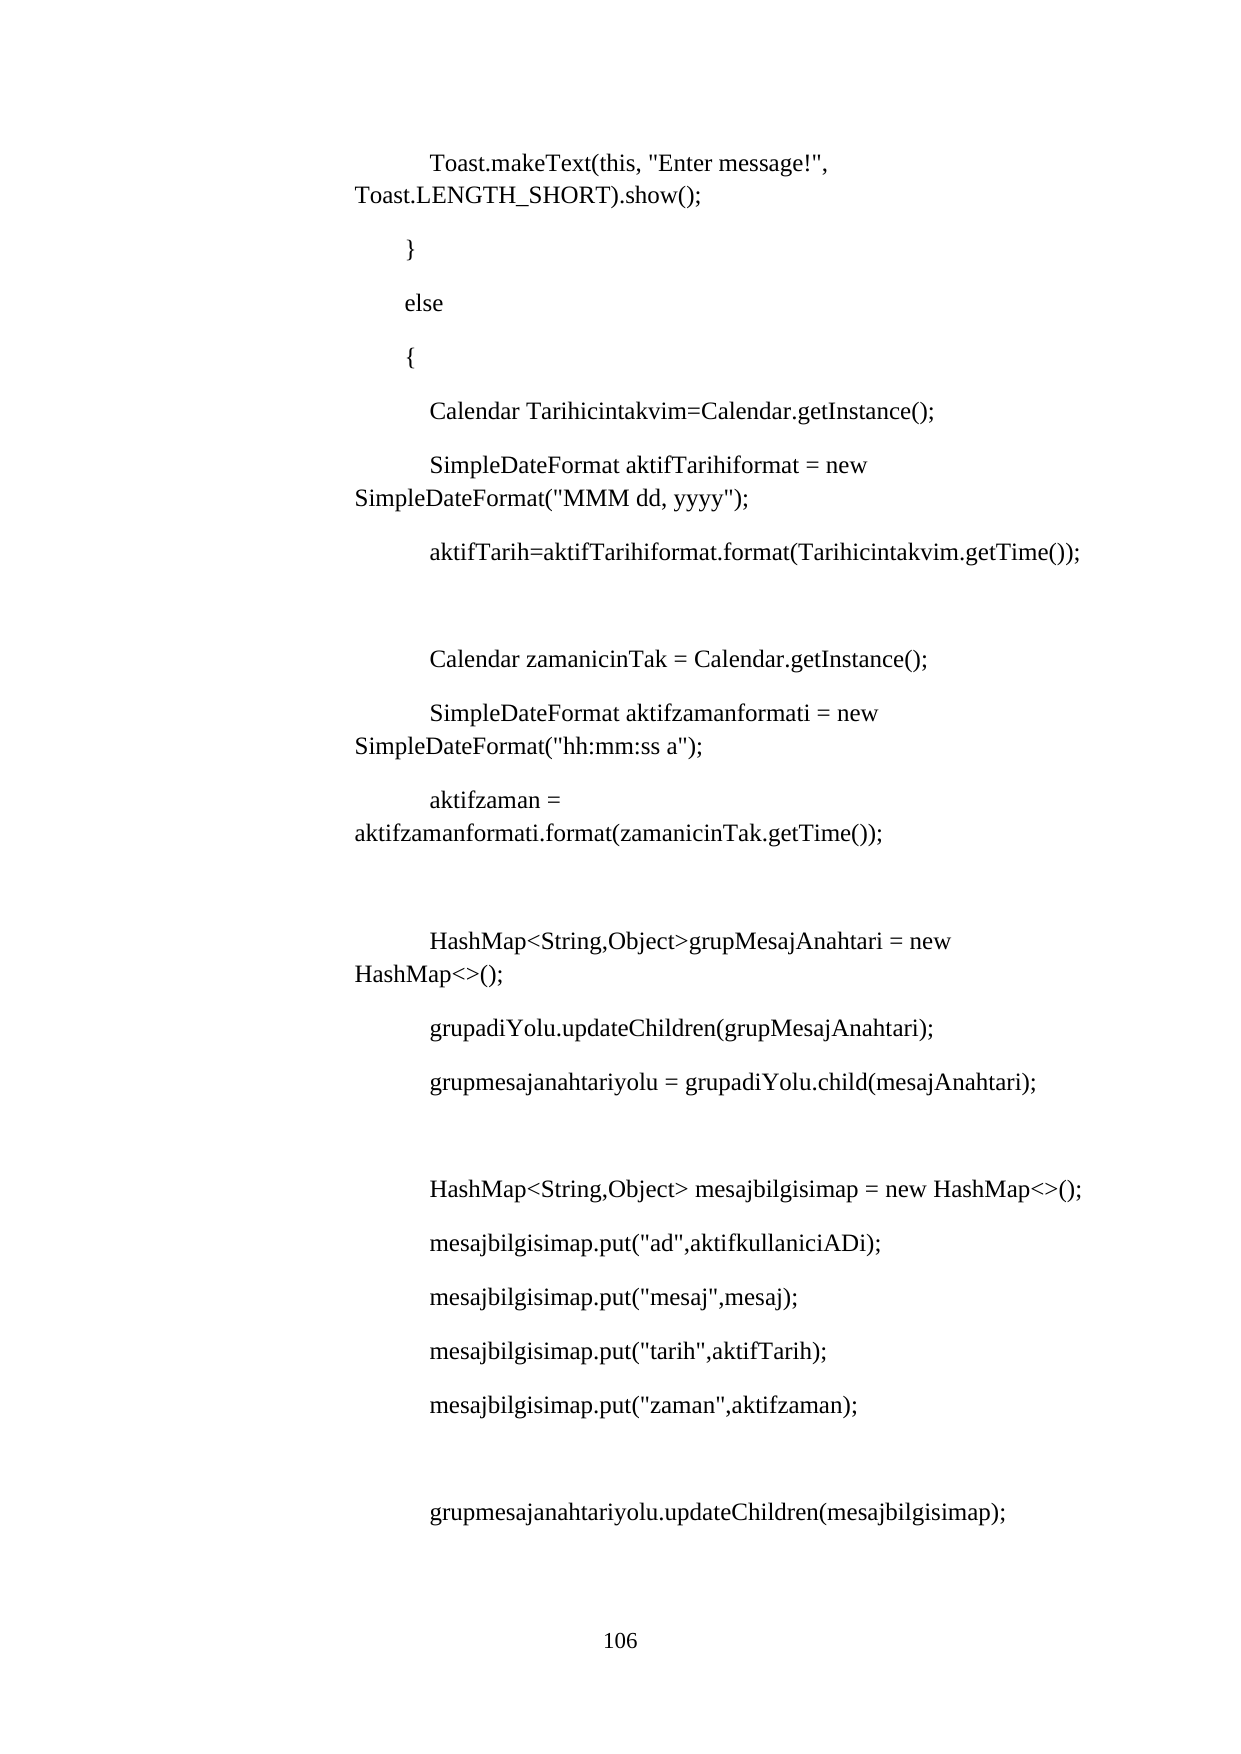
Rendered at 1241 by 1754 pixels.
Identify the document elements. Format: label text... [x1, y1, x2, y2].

text mesajbilgisimap.put("tarih",aktifTarih); [354, 1336, 1093, 1365]
text grupmesajanahtariyolu.updateChildren(mesajbilgisimap); [354, 1497, 1093, 1526]
text mesajbilgisimap.put("ad",aktifkullaniciADi); [354, 1228, 1093, 1257]
text aktifTarih=aktifTarihiformat.format(Tarihicintakvim.getTime()); [354, 537, 1093, 566]
text mesajbilgisimap.put("mesaj",mesaj); [354, 1282, 1093, 1311]
text Toast.makeText(this, "Enter message!", Toast.LENGTH_SHORT).show(); [354, 148, 1093, 209]
text else [354, 288, 1093, 317]
text aktifzaman = aktifzamanformati.format(zamanicinTak.getTime()); [354, 785, 1093, 847]
text { [354, 342, 1093, 371]
text HashMap<String,Object> mesajbilgisimap = new HashMap<>(); [354, 1174, 1093, 1203]
text Calendar Tarihicintakvim=Calendar.getInstance(); [354, 396, 1093, 425]
text Calendar zamanicinTak = Calendar.getInstance(); [354, 644, 1093, 673]
text HashMap<String,Object>grupMesajAnahtari = new HashMap<>(); [354, 926, 1093, 988]
text } [354, 234, 1093, 263]
text grupmesajanahtariyolu = grupadiYolu.child(mesajAnahtari); [354, 1067, 1093, 1095]
text SimpleDateFormat aktifzamanformati = new SimpleDateFormat("hh:mm:ss a"); [354, 698, 1093, 760]
text mesajbilgisimap.put("zaman",aktifzaman); [354, 1390, 1093, 1418]
text SimpleDateFormat aktifTarihiformat = new SimpleDateFormat("MMM dd, yyyy"); [354, 450, 1093, 512]
text grupadiYolu.updateChildren(grupMesajAnahtari); [354, 1013, 1093, 1042]
